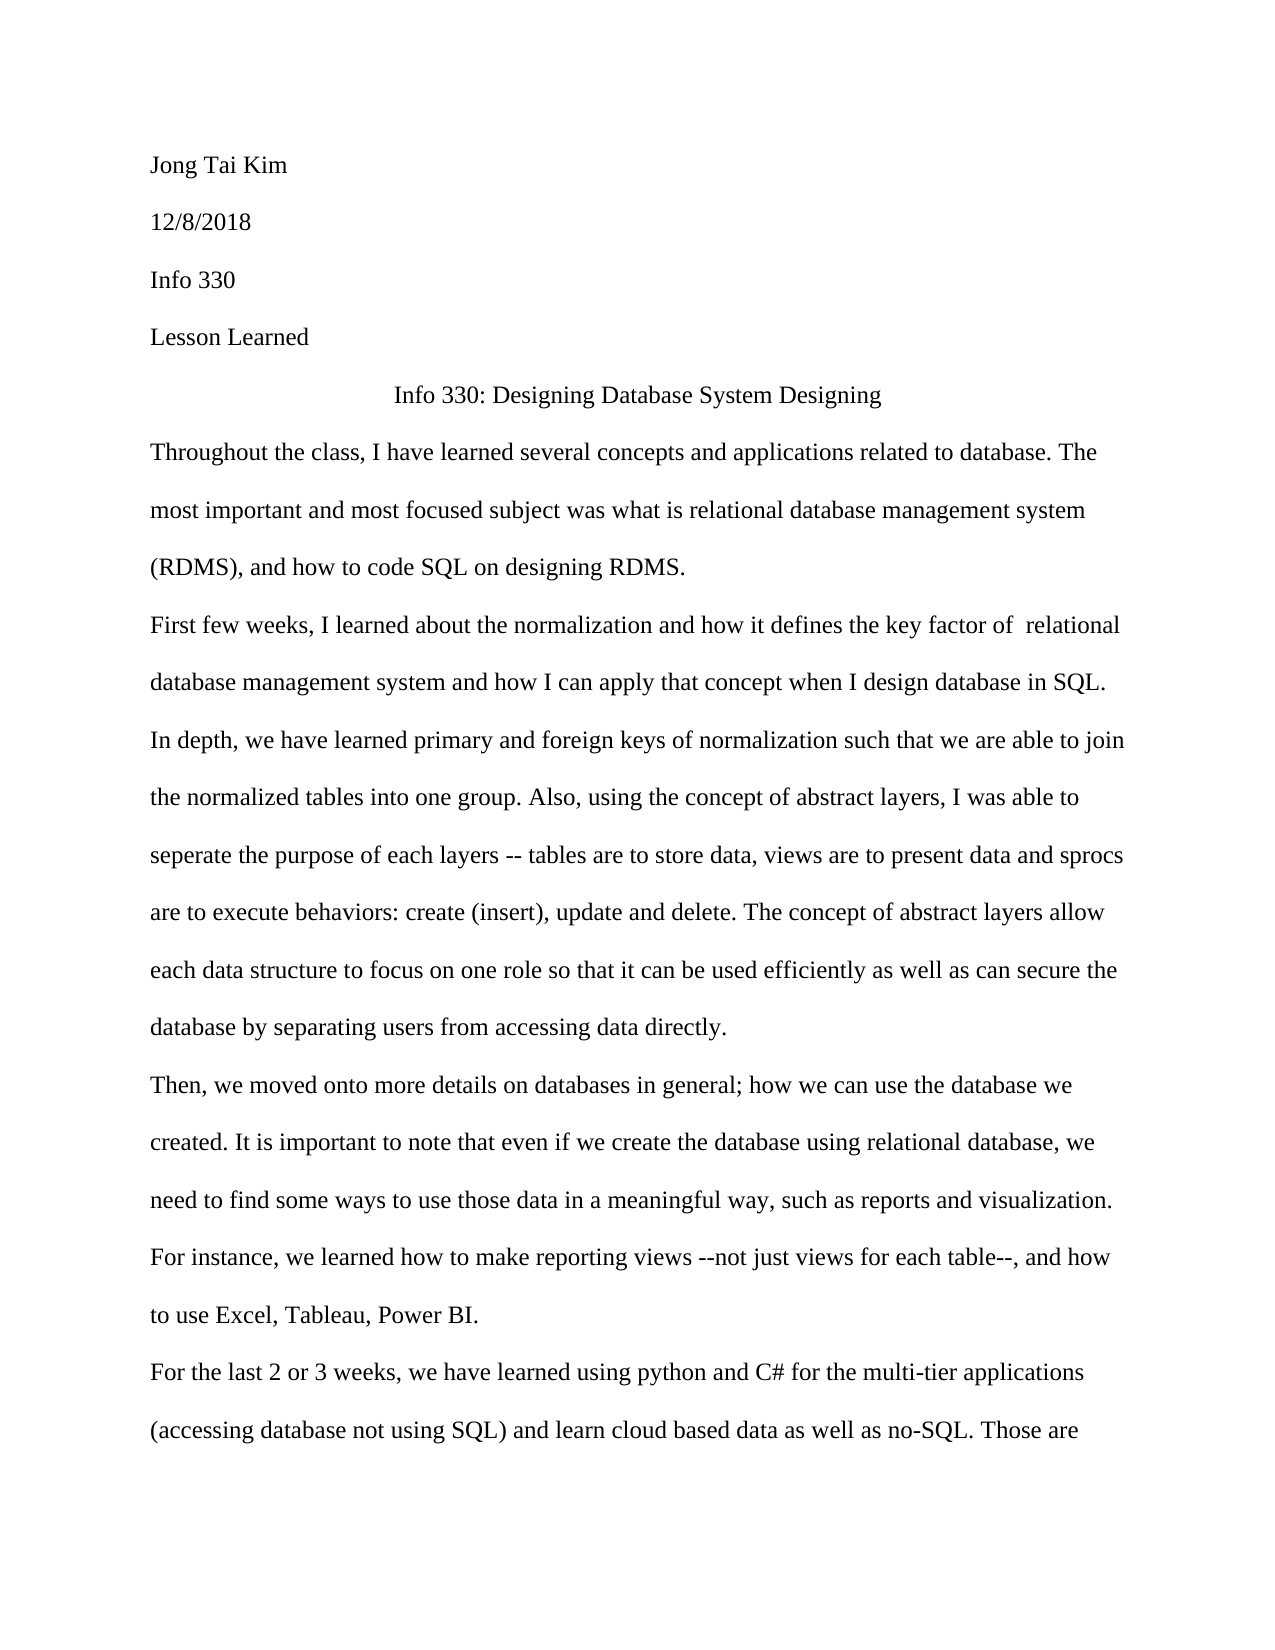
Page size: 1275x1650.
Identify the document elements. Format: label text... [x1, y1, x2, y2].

text 12/8/2018 [150, 207, 1125, 236]
text Info 330 [150, 265, 1125, 294]
text Jong Tai Kim [150, 150, 1125, 179]
text In depth, we have learned primary and foreign keys of normalization such that we are able to join the normalized tables into one group. Also, using the concept of abstract layers, I was able to seperate the purpose of each layers -- tables are to store data, views are to present data and sprocs are to execute behaviors: create (insert), update and delete. The concept of abstract layers allow each data structure to focus on one role so that it can be used efficiently as well as can secure the database by separating users from accessing data directly. [150, 725, 1125, 1041]
text Then, we moved onto more details on databases in general; how we can use the database we created. It is important to note that even if we create the database using relational database, we need to find some ways to use those data in a meaningful way, such as reports and visualization. For instance, we learned how to make reporting views --not just views for each table--, and how to use Excel, Tableau, Power BI. [150, 1070, 1125, 1329]
text Lesson Learned [150, 322, 1125, 351]
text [150, 1357, 1125, 1444]
text First few weeks, I learned about the normalization and how it defines the key factor of relational database management system and how I can apply that concept when I design database in SQL. [150, 610, 1125, 696]
text Throughout the class, I have learned several concepts and applications related to database. The most important and most focused subject was what is relational database management system (RDMS), and how to code SQL on designing RDMS. [150, 437, 1125, 581]
text Info 330: Designing Database System Designing [150, 380, 1125, 409]
